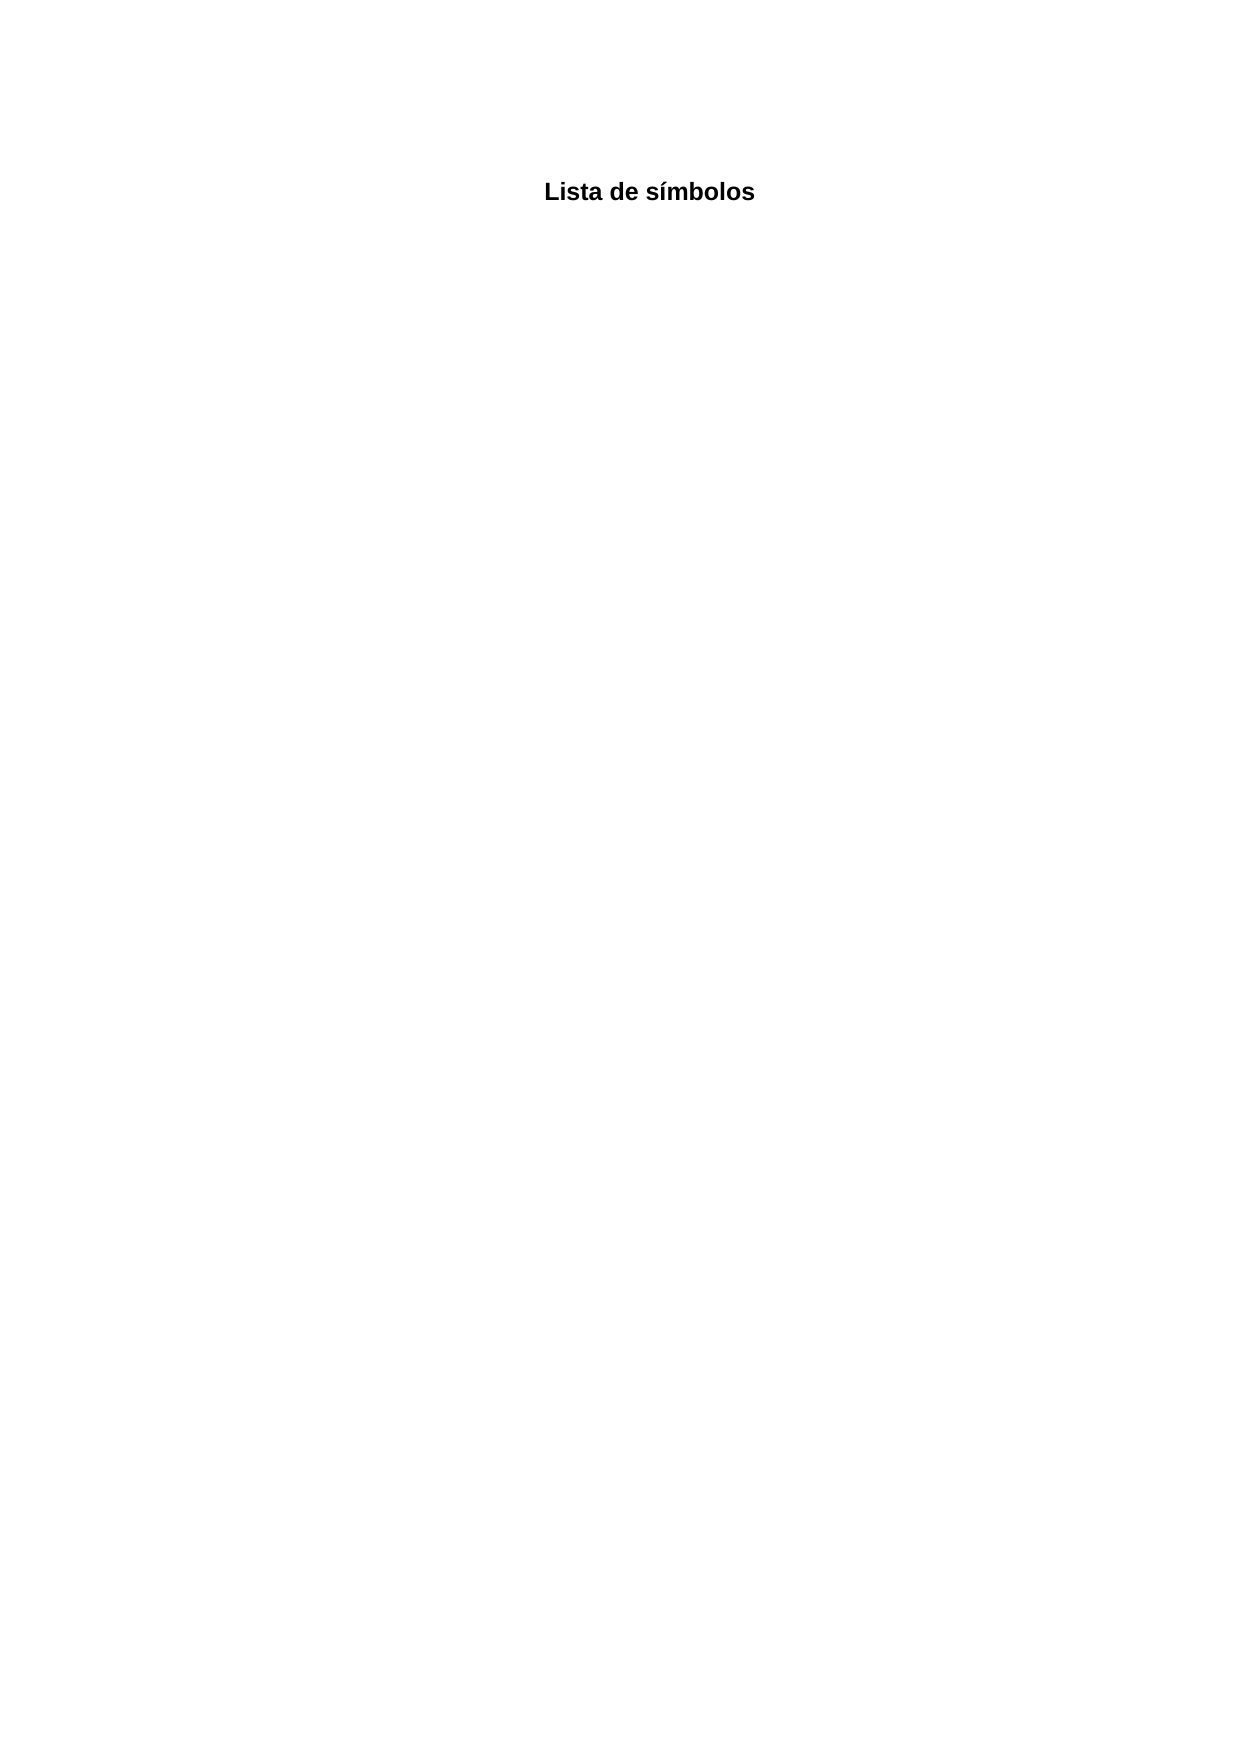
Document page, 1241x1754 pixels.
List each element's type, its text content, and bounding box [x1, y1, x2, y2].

text Lista de símbolos [177, 177, 1122, 206]
